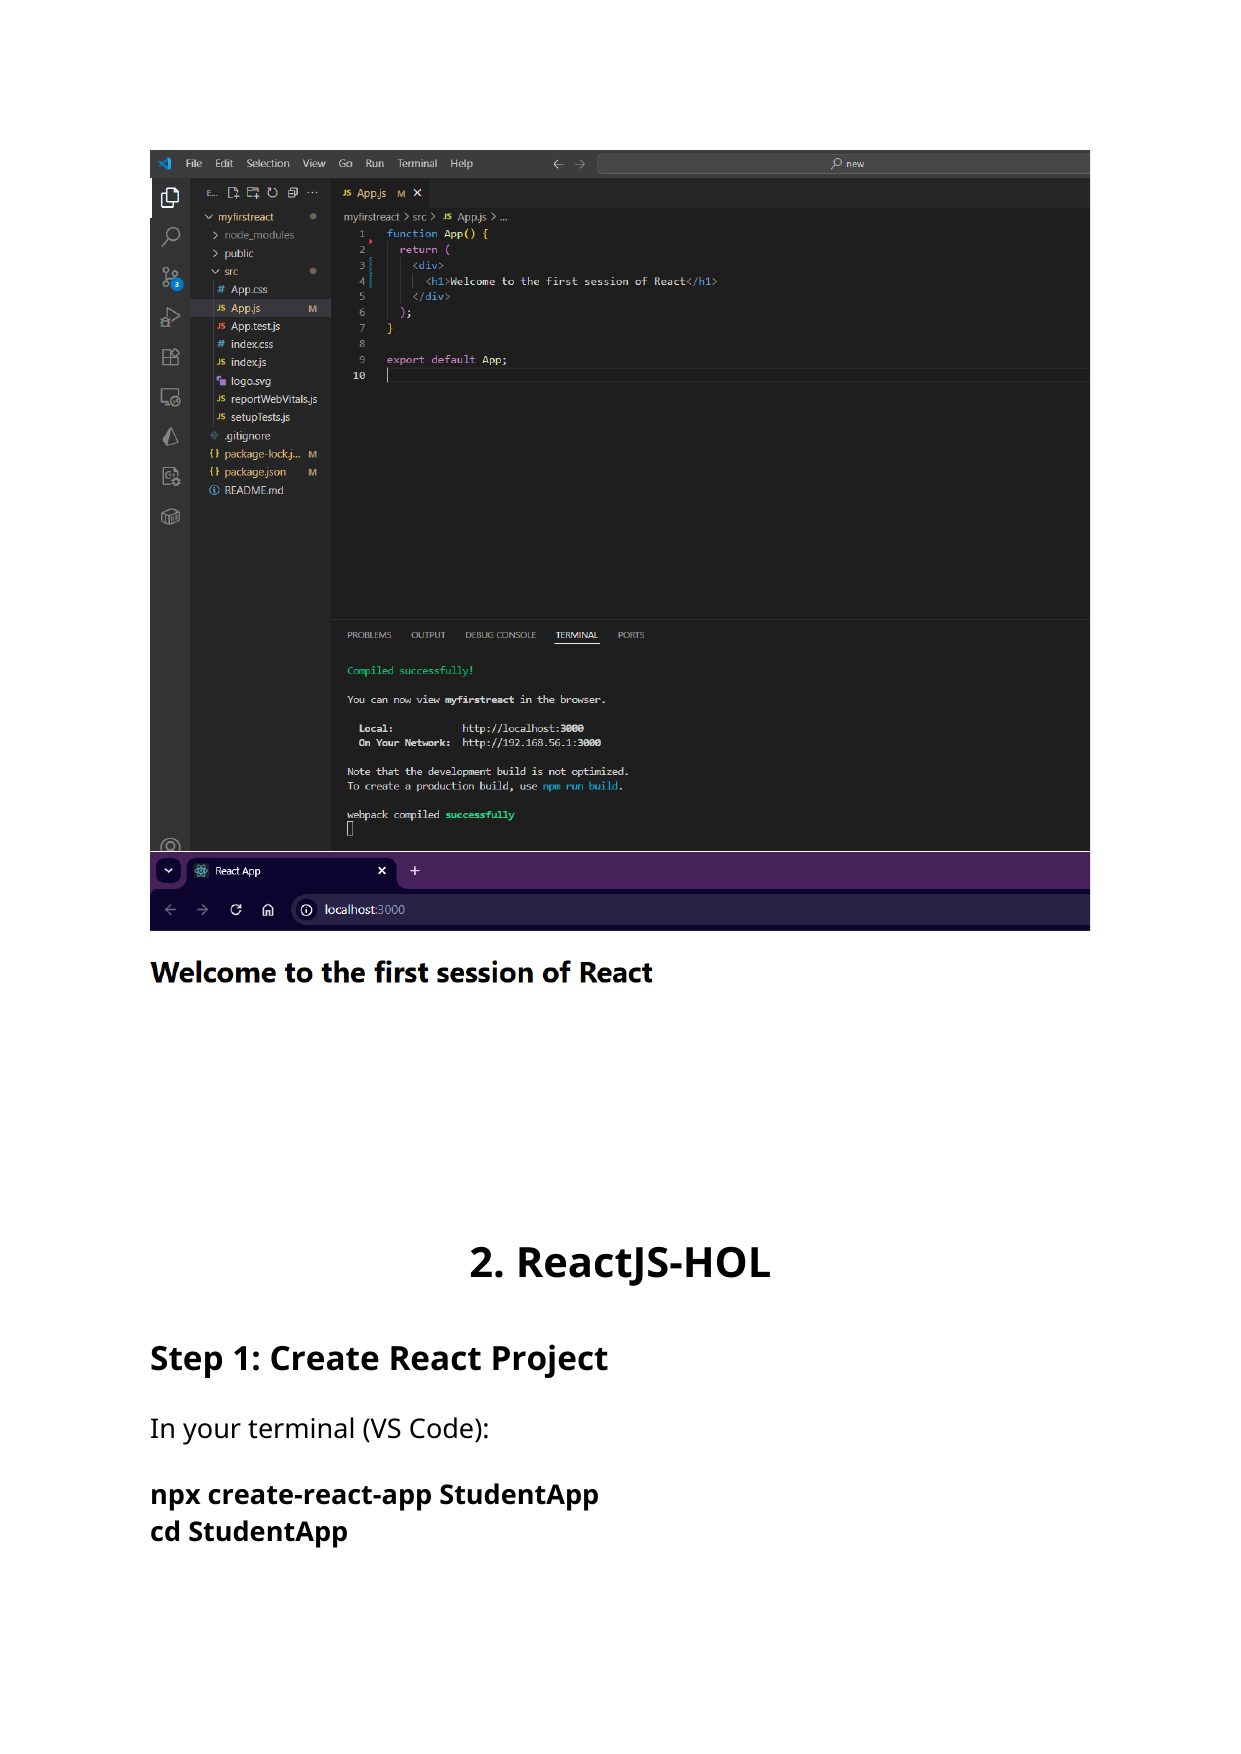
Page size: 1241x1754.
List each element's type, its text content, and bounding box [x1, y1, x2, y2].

text cd StudentApp [150, 1512, 1090, 1549]
text Step 1: Create React Project [150, 1335, 1090, 1380]
text 2. ReactJS-HOL [150, 1233, 1090, 1289]
text In your terminal (VS Code): [150, 1409, 1090, 1446]
text npx create-react-app StudentApp [150, 1476, 1090, 1512]
picture [150, 852, 1091, 1214]
picture [150, 150, 1091, 851]
